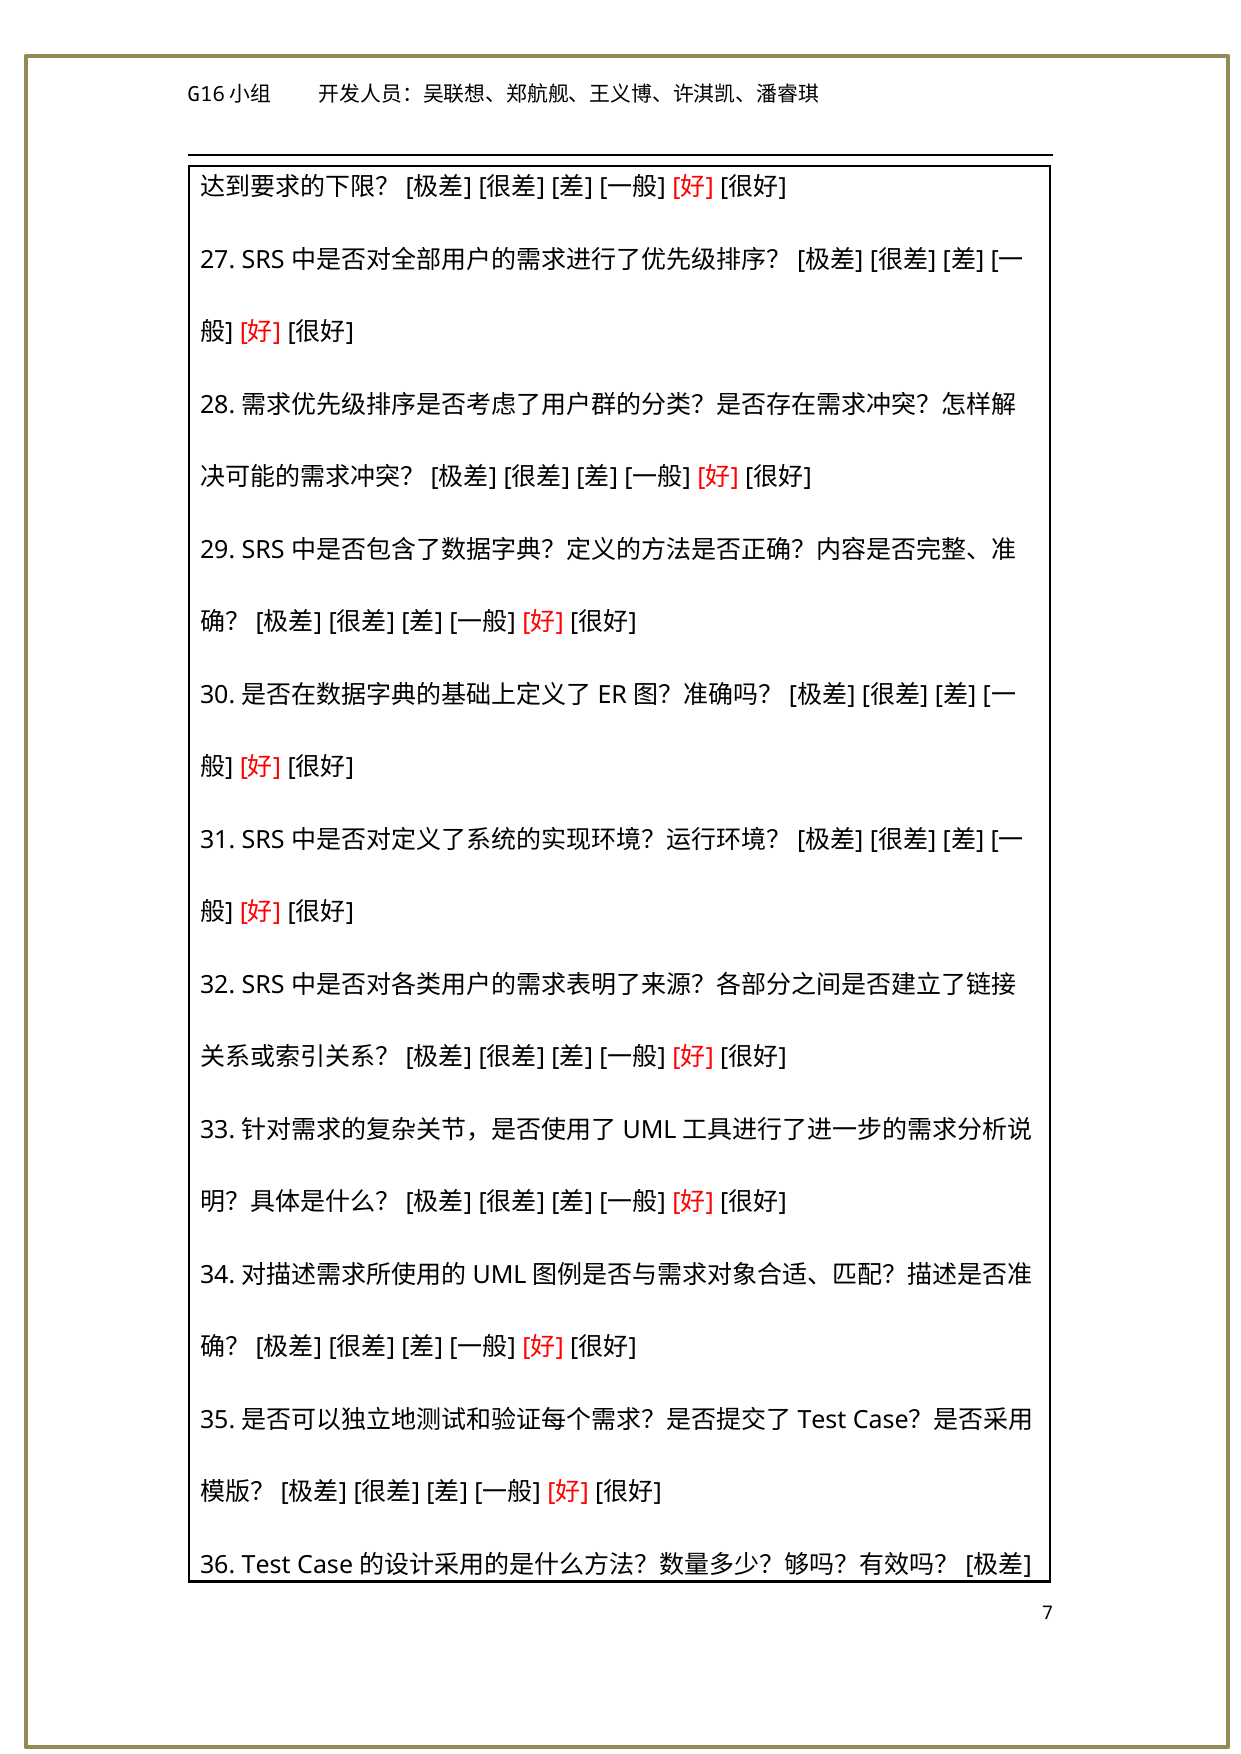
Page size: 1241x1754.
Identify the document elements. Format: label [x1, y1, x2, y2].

table_cell [190, 167, 1049, 1580]
